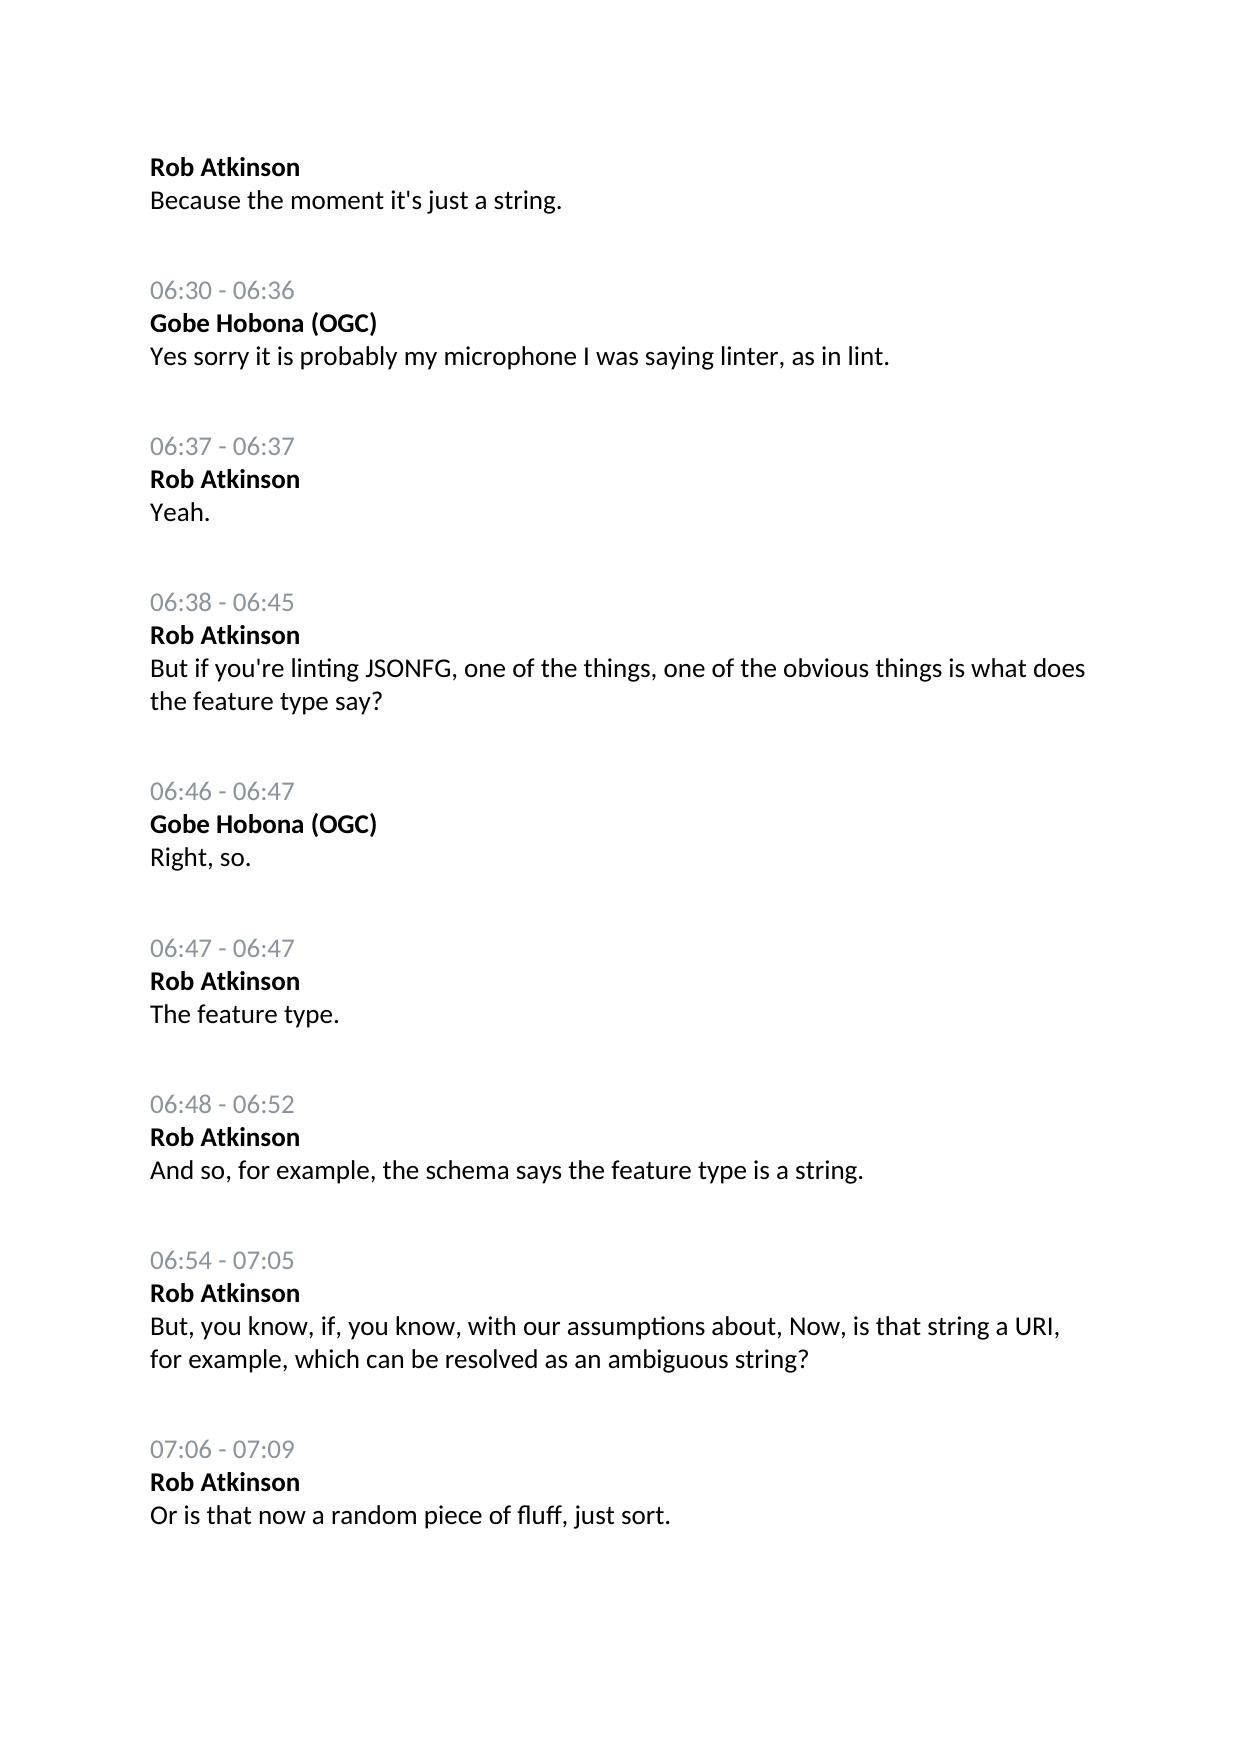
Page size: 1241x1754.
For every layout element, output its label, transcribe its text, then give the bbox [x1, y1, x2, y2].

text 06:54 - 07:05 Rob Atkinson But, you know, if, you know, with our assumptions about, Now, is that string a URI, for example, which can be resolved as an ambiguous string? [150, 1210, 1090, 1399]
text 06:30 - 06:36 Gobe Hobona (OGC) Yes sorry it is probably my microphone I was saying linter, as in lint. [150, 240, 1090, 396]
text 07:06 - 07:09 Rob Atkinson Or is that now a random piece of fluff, just sort. [150, 1399, 1090, 1555]
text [150, 150, 1090, 240]
text 06:46 - 06:47 Gobe Hobona (OGC) Right, so. [150, 742, 1090, 898]
text 06:48 - 06:52 Rob Atkinson And so, for example, the schema says the feature type is a string. [150, 1054, 1090, 1210]
text 06:47 - 06:47 Rob Atkinson The feature type. [150, 898, 1090, 1054]
text 06:38 - 06:45 Rob Atkinson But if you're linting JSONFG, one of the things, one of the obvious things is what does the feature type say? [150, 552, 1090, 742]
text 06:37 - 06:37 Rob Atkinson Yeah. [150, 396, 1090, 552]
